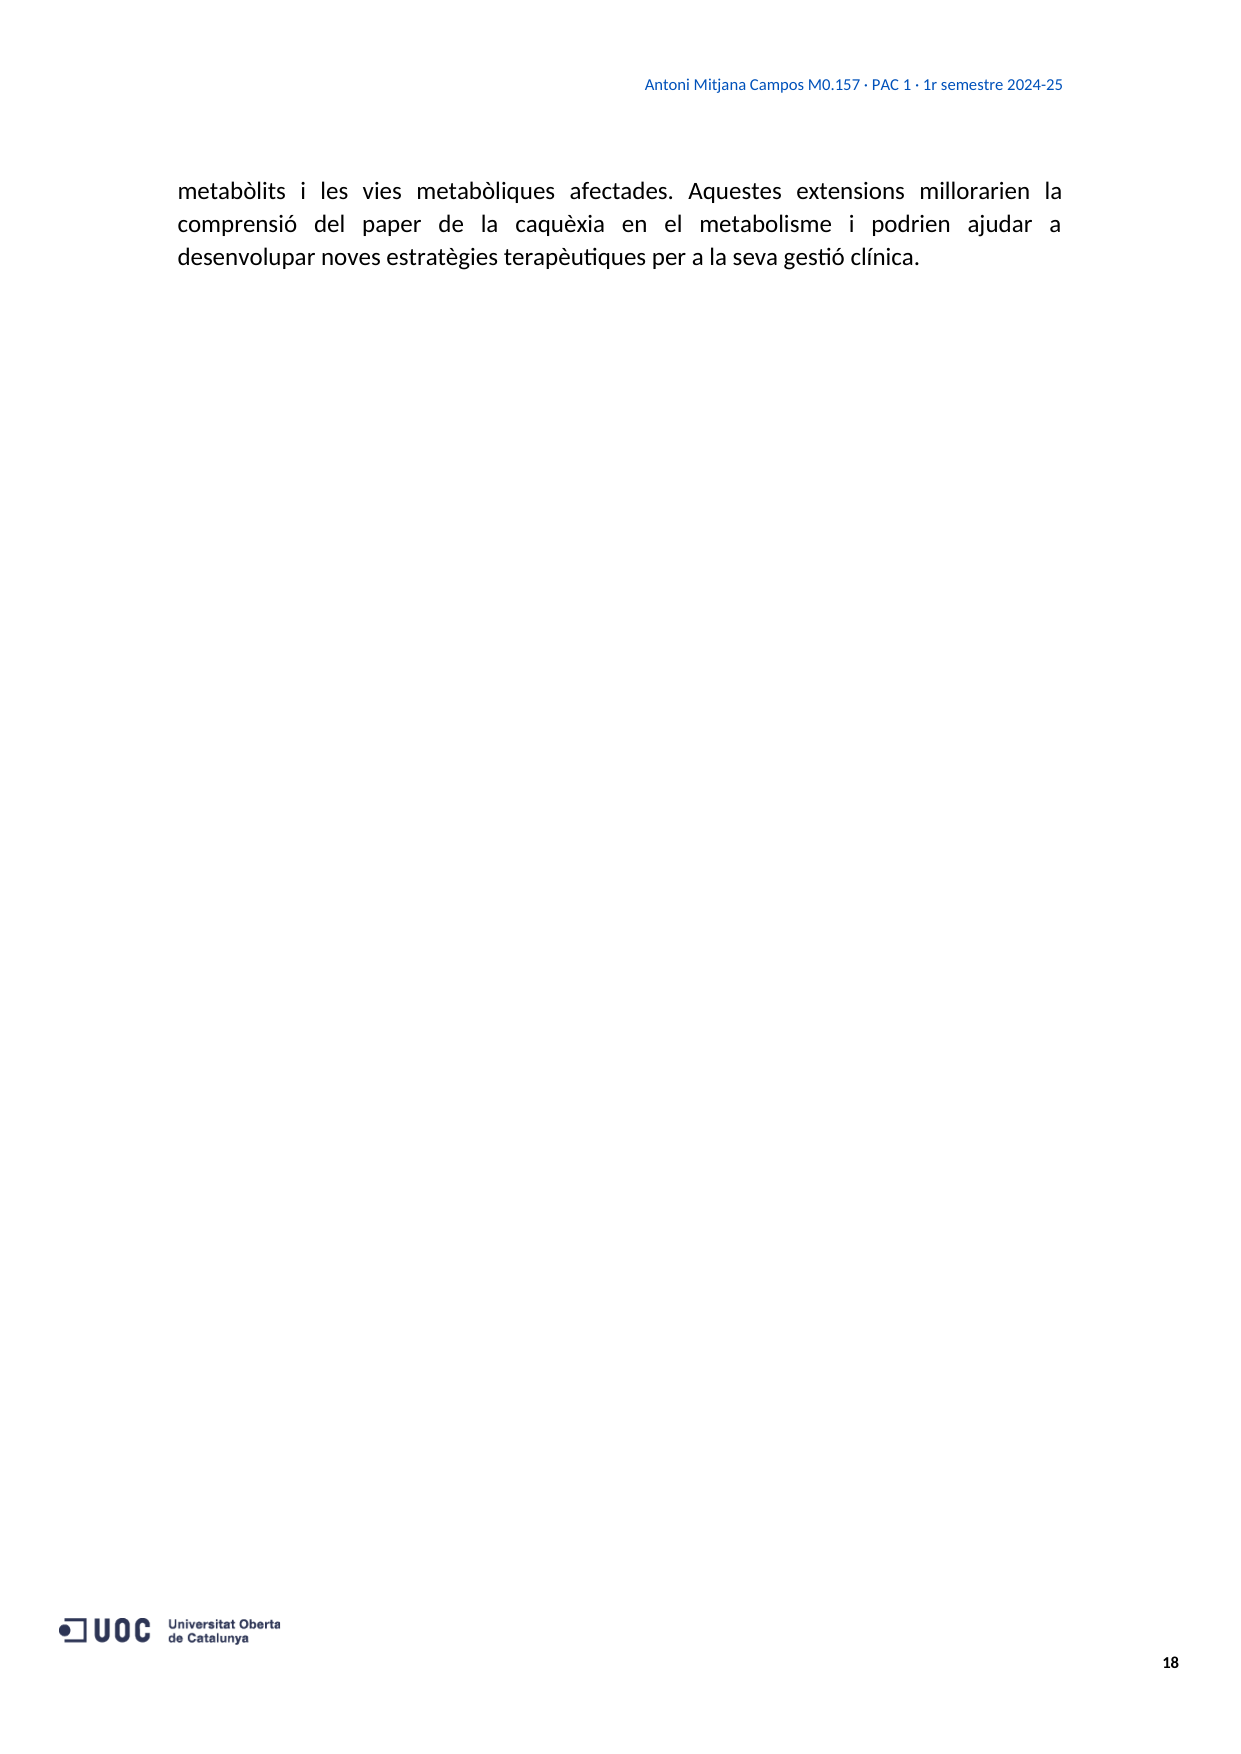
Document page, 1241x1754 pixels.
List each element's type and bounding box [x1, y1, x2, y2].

text [177, 176, 1063, 272]
picture [59, 1618, 281, 1645]
